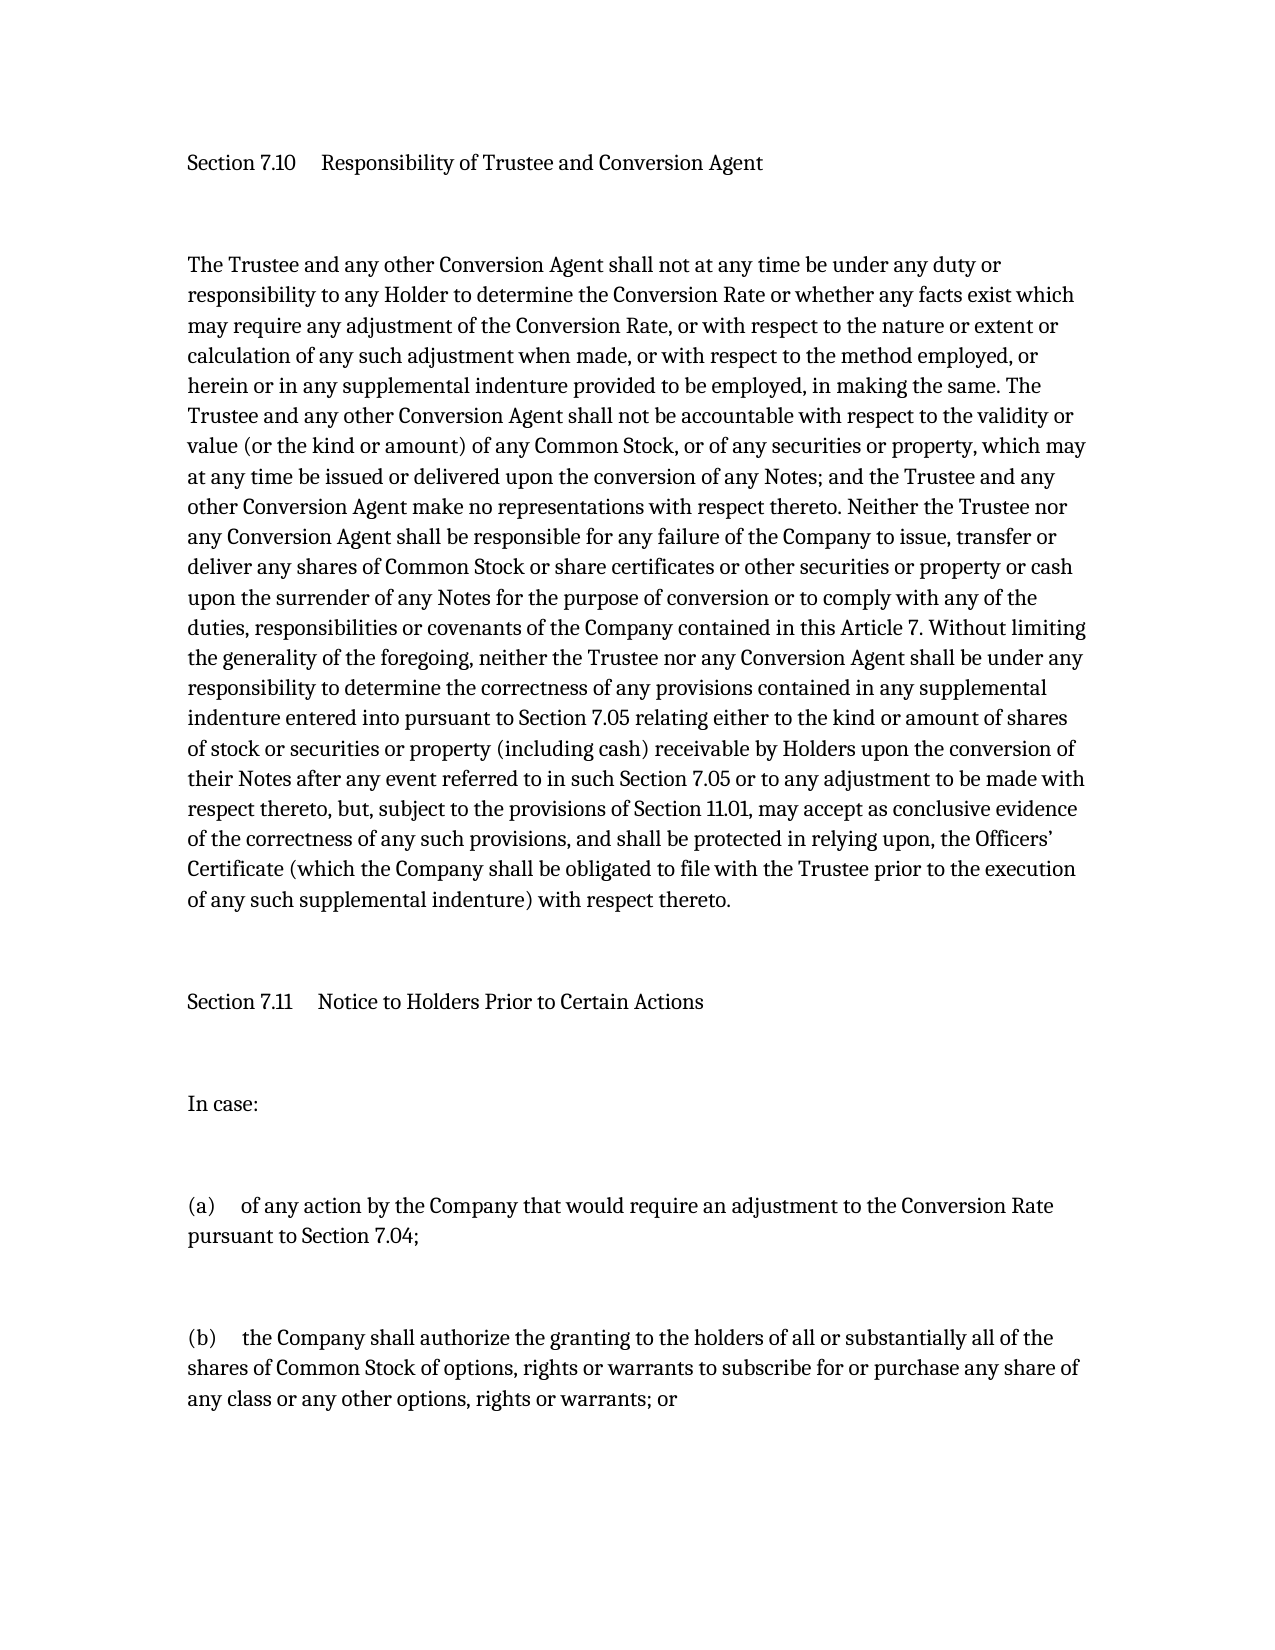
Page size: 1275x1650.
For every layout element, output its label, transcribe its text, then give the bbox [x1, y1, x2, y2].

text (a) of any action by the Company that would require an adjustment to the Conversion Rate pursuant to Section 7.04; [187, 1193, 1087, 1249]
text Section 7.10 Responsibility of Trustee and Conversion Agent [187, 150, 1087, 176]
text (b) the Company shall authorize the granting to the holders of all or substantially all of the shares of Common Stock of options, rights or warrants to subscribe for or purchase any share of any class or any other options, rights or warrants; or [187, 1325, 1087, 1412]
text The Trustee and any other Conversion Agent shall not at any time be under any duty or responsibility to any Holder to determine the Conversion Rate or whether any facts exist which may require any adjustment of the Conversion Rate, or with respect to the nature or extent or calculation of any such adjustment when made, or with respect to the method employed, or herein or in any supplemental indenture provided to be employed, in making the same. The Trustee and any other Conversion Agent shall not be accountable with respect to the validity or value (or the kind or amount) of any Common Stock, or of any securities or property, which may at any time be issued or delivered upon the conversion of any Notes; and the Trustee and any other Conversion Agent make no representations with respect thereto. Neither the Trustee nor any Conversion Agent shall be responsible for any failure of the Company to issue, transfer or deliver any shares of Common Stock or share certificates or other securities or property or cash upon the surrender of any Notes for the purpose of conversion or to comply with any of the duties, responsibilities or covenants of the Company contained in this Article 7. Without limiting the generality of the foregoing, neither the Trustee nor any Conversion Agent shall be under any responsibility to determine the correctness of any provisions contained in any supplemental indenture entered into pursuant to Section 7.05 relating either to the kind or amount of shares of stock or securities or property (including cash) receivable by Holders upon the conversion of their Notes after any event referred to in such Section 7.05 or to any adjustment to be made with respect thereto, but, subject to the provisions of Section 11.01, may accept as conclusive evidence of the correctness of any such provisions, and shall be protected in relying upon, the Officers’ Certificate (which the Company shall be obligated to file with the Trustee prior to the execution of any such supplemental indenture) with respect thereto. [187, 252, 1087, 913]
text In case: [187, 1091, 1087, 1117]
text Section 7.11 Notice to Holders Prior to Certain Actions [187, 988, 1087, 1015]
